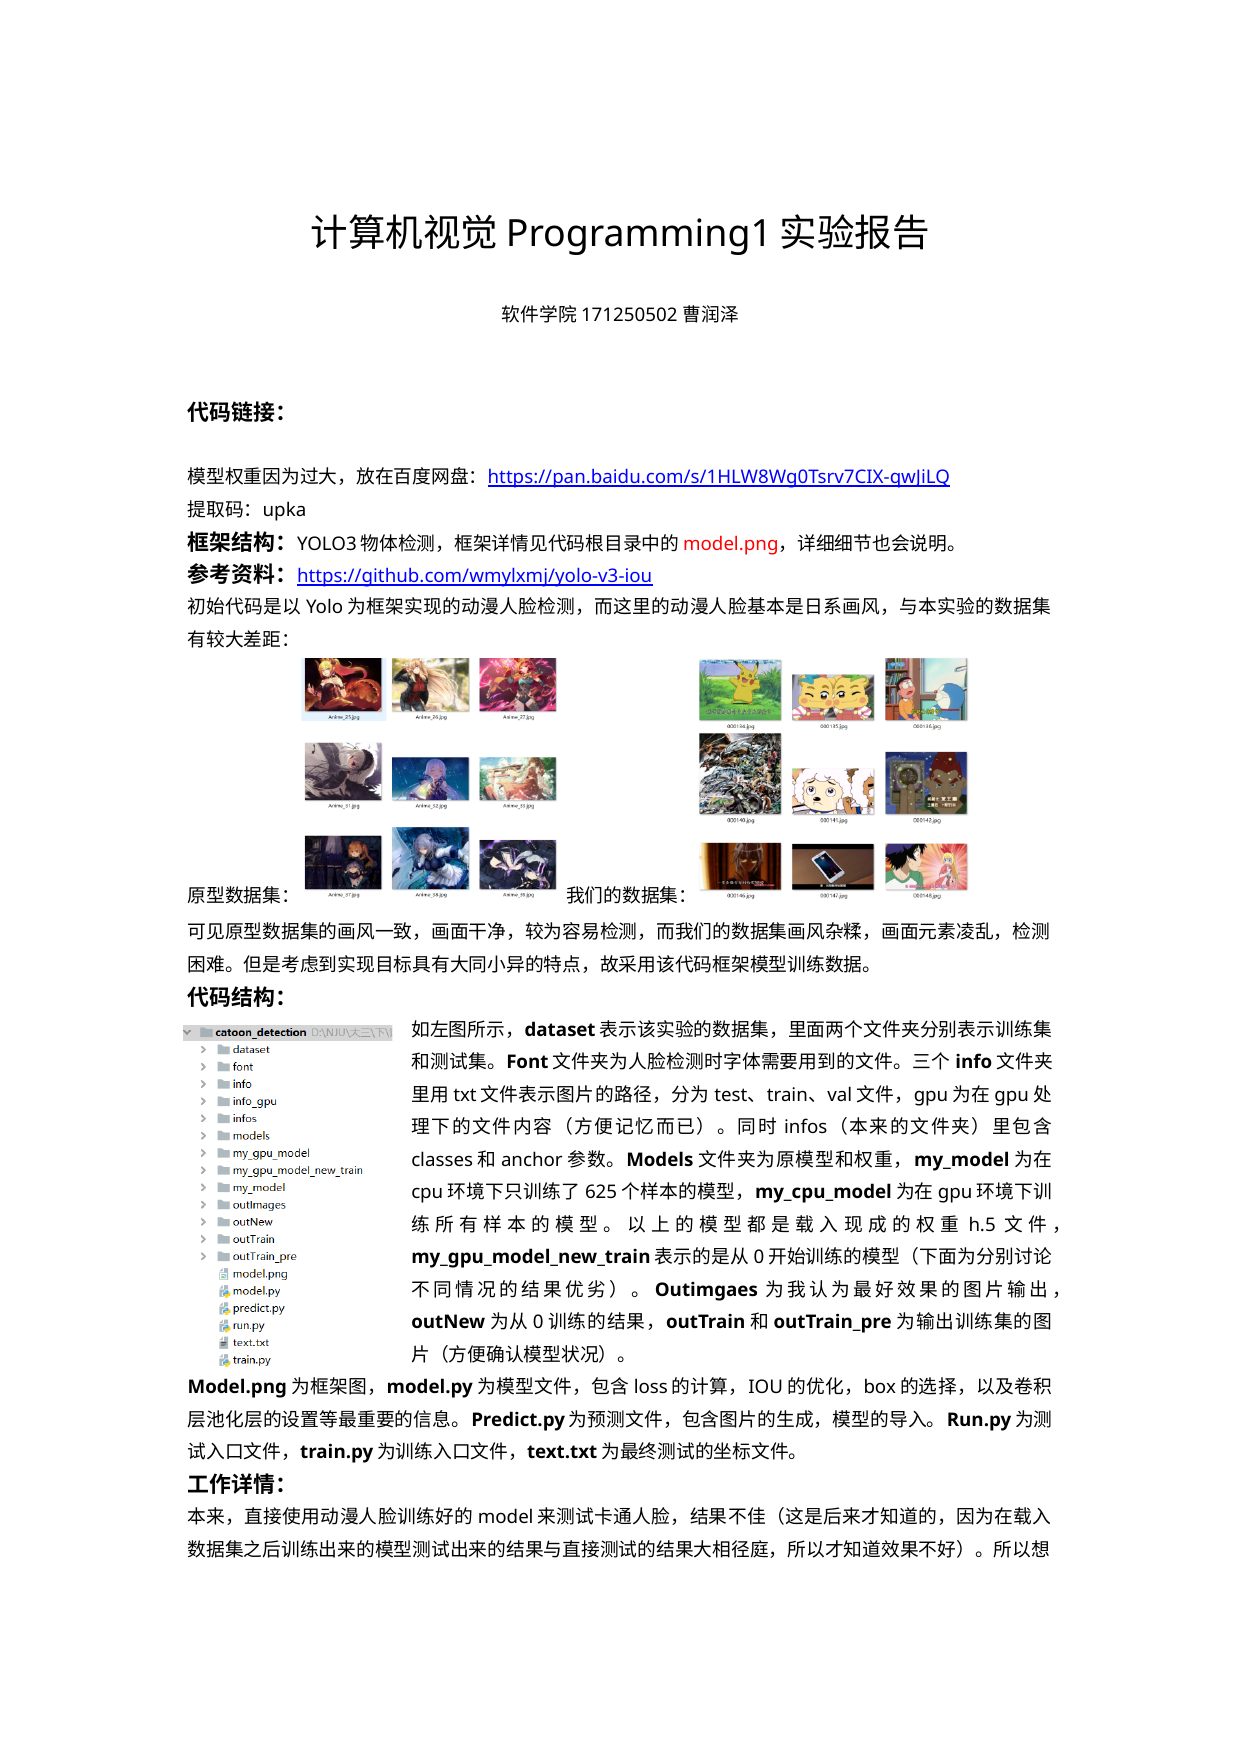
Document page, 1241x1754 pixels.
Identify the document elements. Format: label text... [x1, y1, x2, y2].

text 参考资料：https://github.com/wmylxmj/yolo-v3-iou [187, 557, 1053, 589]
text 模型权重因为过大，放在百度网盘：https://pan.baidu.com/s/1HLW8Wg0Tsrv7CIX-qwJiLQ [187, 459, 1053, 492]
subtitle 计算机视觉Programming1实验报告 [187, 197, 1053, 262]
text 提取码：upka [187, 492, 1053, 524]
text 代码链接： [187, 394, 1053, 427]
text 软件学院 171250502 曹润泽 [187, 297, 1053, 329]
text 本来，直接使用动漫人脸训练好的model来测试卡通人脸，结果不佳（这是后来才知道的，因为在载入数据集之后训练出来的模型测试出来的结果与直接测试的结果大相径庭，所以才知道效果不好）。所以想使用我们的数据集，这样赋予模型对卡通数据的亲和力，可能效果会很好。 [187, 1499, 1053, 1564]
picture [300, 658, 561, 902]
text 初始代码是以Yolo为框架实现的动漫人脸检测，而这里的动漫人脸基本是日系画风，与本实验的数据集有较大差距： [187, 589, 1053, 654]
text 代码结构： [187, 979, 1053, 1012]
text 工作详情： [187, 1467, 1053, 1499]
picture [182, 1025, 392, 1365]
text 如左图所示，dataset表示该实验的数据集，里面两个文件夹分别表示训练集和测试集。Font文件夹为人脸检测时字体需要用到的文件。三个info文件夹里用txt文件表示图片的路径，分为test、train、val文件，gpu为在gpu处理下的文件内容（方便记忆而已）。同时infos（本来的文件夹）里包含classes和anchor参数。Models文件夹为原模型和权重，my_model为在cpu环境下只训练了625个样本的模型，my_cpu_model为在gpu环境下训练所有样本的模型。以上的模型都是载入现成的权重h.5文件，my_gpu_model_new_train表示的是从0开始训练的模型（下面为分别讨论不同情况的结果优劣）。Outimgaes为我认为最好效果的图片输出，outNew为从0训练的结果，outTrain和outTrain_pre为输出训练集的图片（方便确认模型状况）。 [187, 1012, 1053, 1369]
text 可见原型数据集的画风一致，画面干净，较为容易检测，而我们的数据集画风杂糅，画面元素凌乱，检测困难。但是考虑到实现目标具有大同小异的特点，故采用该代码框架模型训练数据。 [187, 914, 1053, 979]
text Model.png为框架图，model.py为模型文件，包含loss的计算，IOU的优化，box的选择，以及卷积层池化层的设置等最重要的信息。Predict.py为预测文件，包含图片的生成，模型的导入。Run.py为测试入口文件，train.py为训练入口文件，text.txt为最终测试的坐标文件。 [187, 1369, 1053, 1467]
picture [697, 654, 975, 902]
text 框架结构：YOLO3物体检测，框架详情见代码根目录中的model.png，详细细节也会说明。 [187, 524, 1053, 557]
